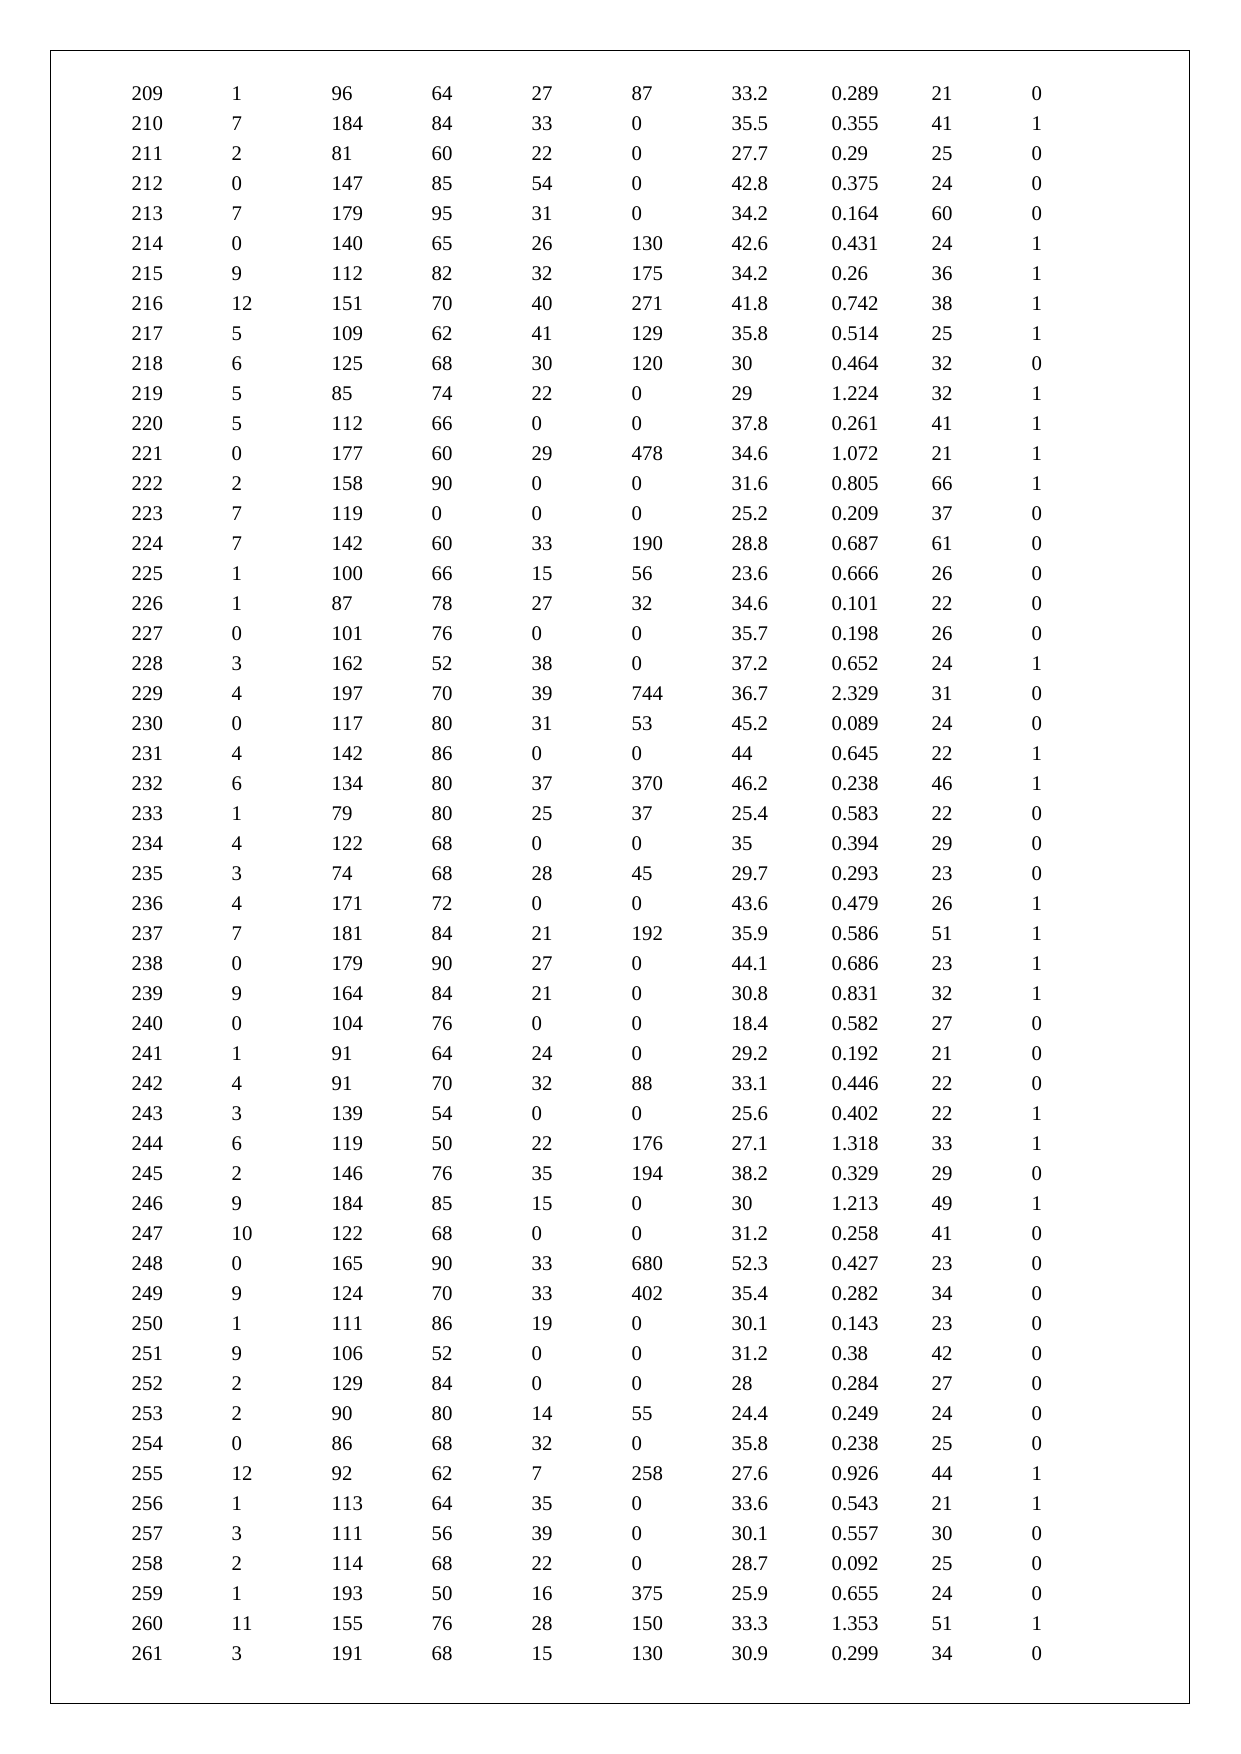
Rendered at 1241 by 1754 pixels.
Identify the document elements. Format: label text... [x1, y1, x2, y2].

table_cell 3 [220, 645, 320, 675]
table_cell 78 [420, 585, 520, 615]
table_cell 134 [320, 765, 420, 795]
table_cell 119 [320, 495, 420, 525]
table_cell 46.2 [720, 765, 820, 795]
table_cell 229 [120, 675, 220, 705]
table_cell 0 [1020, 135, 1120, 165]
table_cell 1 [1020, 375, 1120, 405]
table_cell 60 [420, 435, 520, 465]
table_cell 0.645 [820, 735, 920, 765]
table_cell 27 [520, 75, 620, 105]
table_cell 175 [620, 255, 720, 285]
table_cell 0 [1020, 615, 1120, 645]
table_cell 1 [220, 75, 320, 105]
table_cell 0.464 [820, 345, 920, 375]
table_cell 60 [420, 525, 520, 555]
table_cell 0 [1020, 555, 1120, 585]
table_cell 1 [220, 585, 320, 615]
table_cell 21 [920, 75, 1020, 105]
table_cell 21 [920, 435, 1020, 465]
table_cell 36 [920, 255, 1020, 285]
table_cell 7 [220, 195, 320, 225]
table_cell 25 [920, 135, 1020, 165]
table_cell 30 [720, 345, 820, 375]
table_cell 34.6 [720, 585, 820, 615]
table_cell 120 [620, 345, 720, 375]
table_cell 101 [320, 615, 420, 645]
table_cell 81 [320, 135, 420, 165]
table_cell 2.329 [820, 675, 920, 705]
table_cell 211 [120, 135, 220, 165]
table_cell 32 [520, 255, 620, 285]
table_cell 0 [620, 105, 720, 135]
table_cell 221 [120, 435, 220, 465]
table_cell 33 [520, 105, 620, 135]
table_cell 0.209 [820, 495, 920, 525]
table_cell 1 [1020, 465, 1120, 495]
table_cell 1 [1020, 435, 1120, 465]
table_cell 0 [1020, 345, 1120, 375]
table_cell 45.2 [720, 705, 820, 735]
table_cell 228 [120, 645, 220, 675]
table_cell 125 [320, 345, 420, 375]
table_cell 220 [120, 405, 220, 435]
table_cell 0 [520, 405, 620, 435]
table_cell 197 [320, 675, 420, 705]
table_cell 184 [320, 105, 420, 135]
table_cell 96 [320, 75, 420, 105]
table_cell 0 [1020, 525, 1120, 555]
table_cell 0 [220, 705, 320, 735]
table_cell 60 [420, 135, 520, 165]
table_cell 33.2 [720, 75, 820, 105]
table_cell 95 [420, 195, 520, 225]
table_cell 22 [520, 135, 620, 165]
table_cell 4 [220, 735, 320, 765]
table_cell 76 [420, 615, 520, 645]
table_cell 216 [120, 285, 220, 315]
table_cell 0 [1020, 585, 1120, 615]
table_cell 230 [120, 705, 220, 735]
table_cell 0.687 [820, 525, 920, 555]
table_cell 0 [520, 615, 620, 645]
table_cell 6 [220, 345, 320, 375]
table_cell 37 [520, 765, 620, 795]
table_cell 27 [520, 585, 620, 615]
table_cell 0 [1020, 195, 1120, 225]
table_cell 1 [1020, 225, 1120, 255]
table_cell 23.6 [720, 555, 820, 585]
table_cell 0.805 [820, 465, 920, 495]
table_cell 32 [920, 375, 1020, 405]
table_cell 5 [220, 405, 320, 435]
table_cell 0 [1020, 705, 1120, 735]
table_cell 162 [320, 645, 420, 675]
table_cell 74 [420, 375, 520, 405]
table_cell 31 [920, 675, 1020, 705]
table_cell 27.7 [720, 135, 820, 165]
table_cell 41 [920, 105, 1020, 135]
table_cell 87 [320, 585, 420, 615]
table_cell 68 [420, 345, 520, 375]
table_cell 217 [120, 315, 220, 345]
table_cell 6 [220, 765, 320, 795]
table_cell 25.2 [720, 495, 820, 525]
table_cell 1 [1020, 735, 1120, 765]
table_cell 66 [420, 405, 520, 435]
table_cell 34.2 [720, 255, 820, 285]
table_cell 33 [520, 525, 620, 555]
table_cell 65 [420, 225, 520, 255]
table_cell 42.6 [720, 225, 820, 255]
table_cell 271 [620, 285, 720, 315]
table_cell 212 [120, 165, 220, 195]
table_cell 38 [520, 645, 620, 675]
table_cell 1 [220, 555, 320, 585]
table_cell 210 [120, 105, 220, 135]
table_cell 70 [420, 675, 520, 705]
table_cell 15 [520, 555, 620, 585]
table_cell 0.742 [820, 285, 920, 315]
table_cell 0 [1020, 165, 1120, 195]
table_cell 2 [220, 135, 320, 165]
table_cell 0 [1020, 75, 1120, 105]
table_cell 26 [920, 555, 1020, 585]
table_cell 0.164 [820, 195, 920, 225]
table_cell 86 [420, 735, 520, 765]
table_cell 29 [520, 435, 620, 465]
table_cell 0 [220, 225, 320, 255]
table_cell 7 [220, 495, 320, 525]
table_cell 0.089 [820, 705, 920, 735]
table_cell 227 [120, 615, 220, 645]
table_cell 112 [320, 405, 420, 435]
table_cell 0 [520, 495, 620, 525]
table_cell 52 [420, 645, 520, 675]
table_cell 4 [220, 675, 320, 705]
table_cell 60 [920, 195, 1020, 225]
table_cell 0.261 [820, 405, 920, 435]
table_cell 56 [620, 555, 720, 585]
table_cell 37 [920, 495, 1020, 525]
table_cell 232 [120, 765, 220, 795]
table_cell 129 [620, 315, 720, 345]
table_cell 223 [120, 495, 220, 525]
table_cell 0 [620, 195, 720, 225]
table_cell 26 [520, 225, 620, 255]
table_cell 30 [520, 345, 620, 375]
table_cell 39 [520, 675, 620, 705]
table_cell 2 [220, 465, 320, 495]
table_cell 0 [520, 735, 620, 765]
table_cell 109 [320, 315, 420, 345]
table_cell 32 [620, 585, 720, 615]
table_cell 64 [420, 75, 520, 105]
table_cell 24 [920, 645, 1020, 675]
table_cell 7 [220, 525, 320, 555]
table_cell 0.26 [820, 255, 920, 285]
table_cell 478 [620, 435, 720, 465]
table_cell 26 [920, 615, 1020, 645]
table_cell 85 [320, 375, 420, 405]
table_cell 24 [920, 225, 1020, 255]
table_cell 0 [220, 435, 320, 465]
table_cell 66 [920, 465, 1020, 495]
table_cell 370 [620, 765, 720, 795]
table_cell 215 [120, 255, 220, 285]
table_cell 0.355 [820, 105, 920, 135]
table_cell 0 [1020, 675, 1120, 705]
table_cell 0.514 [820, 315, 920, 345]
table_cell 140 [320, 225, 420, 255]
table_cell 0 [220, 165, 320, 195]
table_cell 80 [420, 765, 520, 795]
table_cell 0.29 [820, 135, 920, 165]
table_cell 224 [120, 525, 220, 555]
table_cell 0.101 [820, 585, 920, 615]
table_cell 0 [520, 465, 620, 495]
table_cell 219 [120, 375, 220, 405]
table_cell 87 [620, 75, 720, 105]
table_cell 1.072 [820, 435, 920, 465]
table_cell 142 [320, 735, 420, 765]
table_cell 214 [120, 225, 220, 255]
table_cell 37.8 [720, 405, 820, 435]
table_cell 158 [320, 465, 420, 495]
table_cell 190 [620, 525, 720, 555]
table_cell 80 [420, 705, 520, 735]
table_cell 0 [220, 615, 320, 645]
table_cell 38 [920, 285, 1020, 315]
table_cell 112 [320, 255, 420, 285]
table_cell 41 [520, 315, 620, 345]
table_cell 1.224 [820, 375, 920, 405]
table_cell 9 [220, 255, 320, 285]
table_cell 42.8 [720, 165, 820, 195]
table_cell 0.666 [820, 555, 920, 585]
table_cell 29 [720, 375, 820, 405]
table_cell 0 [620, 165, 720, 195]
table_cell 177 [320, 435, 420, 465]
table_cell 35.5 [720, 105, 820, 135]
table_cell 82 [420, 255, 520, 285]
table_cell 231 [120, 735, 220, 765]
table_cell 90 [420, 465, 520, 495]
table_cell 222 [120, 465, 220, 495]
table_cell 0 [620, 135, 720, 165]
table_cell 130 [620, 225, 720, 255]
table_cell 744 [620, 675, 720, 705]
table_cell 34.6 [720, 435, 820, 465]
table_cell 0.289 [820, 75, 920, 105]
table_cell 44 [720, 735, 820, 765]
table_cell 147 [320, 165, 420, 195]
table_cell 0 [620, 405, 720, 435]
table_cell 61 [920, 525, 1020, 555]
table_cell 70 [420, 285, 520, 315]
table_cell 5 [220, 315, 320, 345]
table_cell 54 [520, 165, 620, 195]
table_cell 0 [620, 495, 720, 525]
table_cell 35.8 [720, 315, 820, 345]
table_cell 0 [620, 645, 720, 675]
table_cell 12 [220, 285, 320, 315]
table_cell 0 [1020, 495, 1120, 525]
table_cell 5 [220, 375, 320, 405]
table_cell 0 [620, 465, 720, 495]
table_cell 24 [920, 165, 1020, 195]
table_cell 0 [620, 375, 720, 405]
table_cell 1 [1020, 105, 1120, 135]
table_cell 226 [120, 585, 220, 615]
table_cell 40 [520, 285, 620, 315]
table_cell 41 [920, 405, 1020, 435]
table_cell 1 [1020, 285, 1120, 315]
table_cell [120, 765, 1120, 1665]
table_cell 35.7 [720, 615, 820, 645]
table_cell 1 [1020, 405, 1120, 435]
table_cell 151 [320, 285, 420, 315]
table_cell 37.2 [720, 645, 820, 675]
table_cell 0.652 [820, 645, 920, 675]
table_cell 218 [120, 345, 220, 375]
table_cell 0 [620, 615, 720, 645]
table_cell 22 [520, 375, 620, 405]
table_cell 179 [320, 195, 420, 225]
table_cell 31 [520, 705, 620, 735]
table_cell 84 [420, 105, 520, 135]
table_cell 24 [920, 705, 1020, 735]
table_cell 1 [1020, 315, 1120, 345]
table_cell 28.8 [720, 525, 820, 555]
table_cell 31 [520, 195, 620, 225]
table_cell 22 [920, 585, 1020, 615]
table_cell 32 [920, 345, 1020, 375]
table_cell 22 [920, 735, 1020, 765]
table_cell 225 [120, 555, 220, 585]
table_cell 0 [420, 495, 520, 525]
table_cell 100 [320, 555, 420, 585]
table_cell 41.8 [720, 285, 820, 315]
table_cell 85 [420, 165, 520, 195]
table_cell 25 [920, 315, 1020, 345]
table_cell 62 [420, 315, 520, 345]
table_cell 213 [120, 195, 220, 225]
table_cell 31.6 [720, 465, 820, 495]
table_cell 0.198 [820, 615, 920, 645]
table_cell 53 [620, 705, 720, 735]
table_cell 36.7 [720, 675, 820, 705]
table_cell 0 [620, 735, 720, 765]
table_cell 117 [320, 705, 420, 735]
table_cell 1 [1020, 645, 1120, 675]
table_cell 0.431 [820, 225, 920, 255]
table_cell 0.375 [820, 165, 920, 195]
table_cell 209 [120, 75, 220, 105]
table_cell 1 [1020, 255, 1120, 285]
table_cell 7 [220, 105, 320, 135]
table_cell 34.2 [720, 195, 820, 225]
table_cell 142 [320, 525, 420, 555]
table_cell 66 [420, 555, 520, 585]
